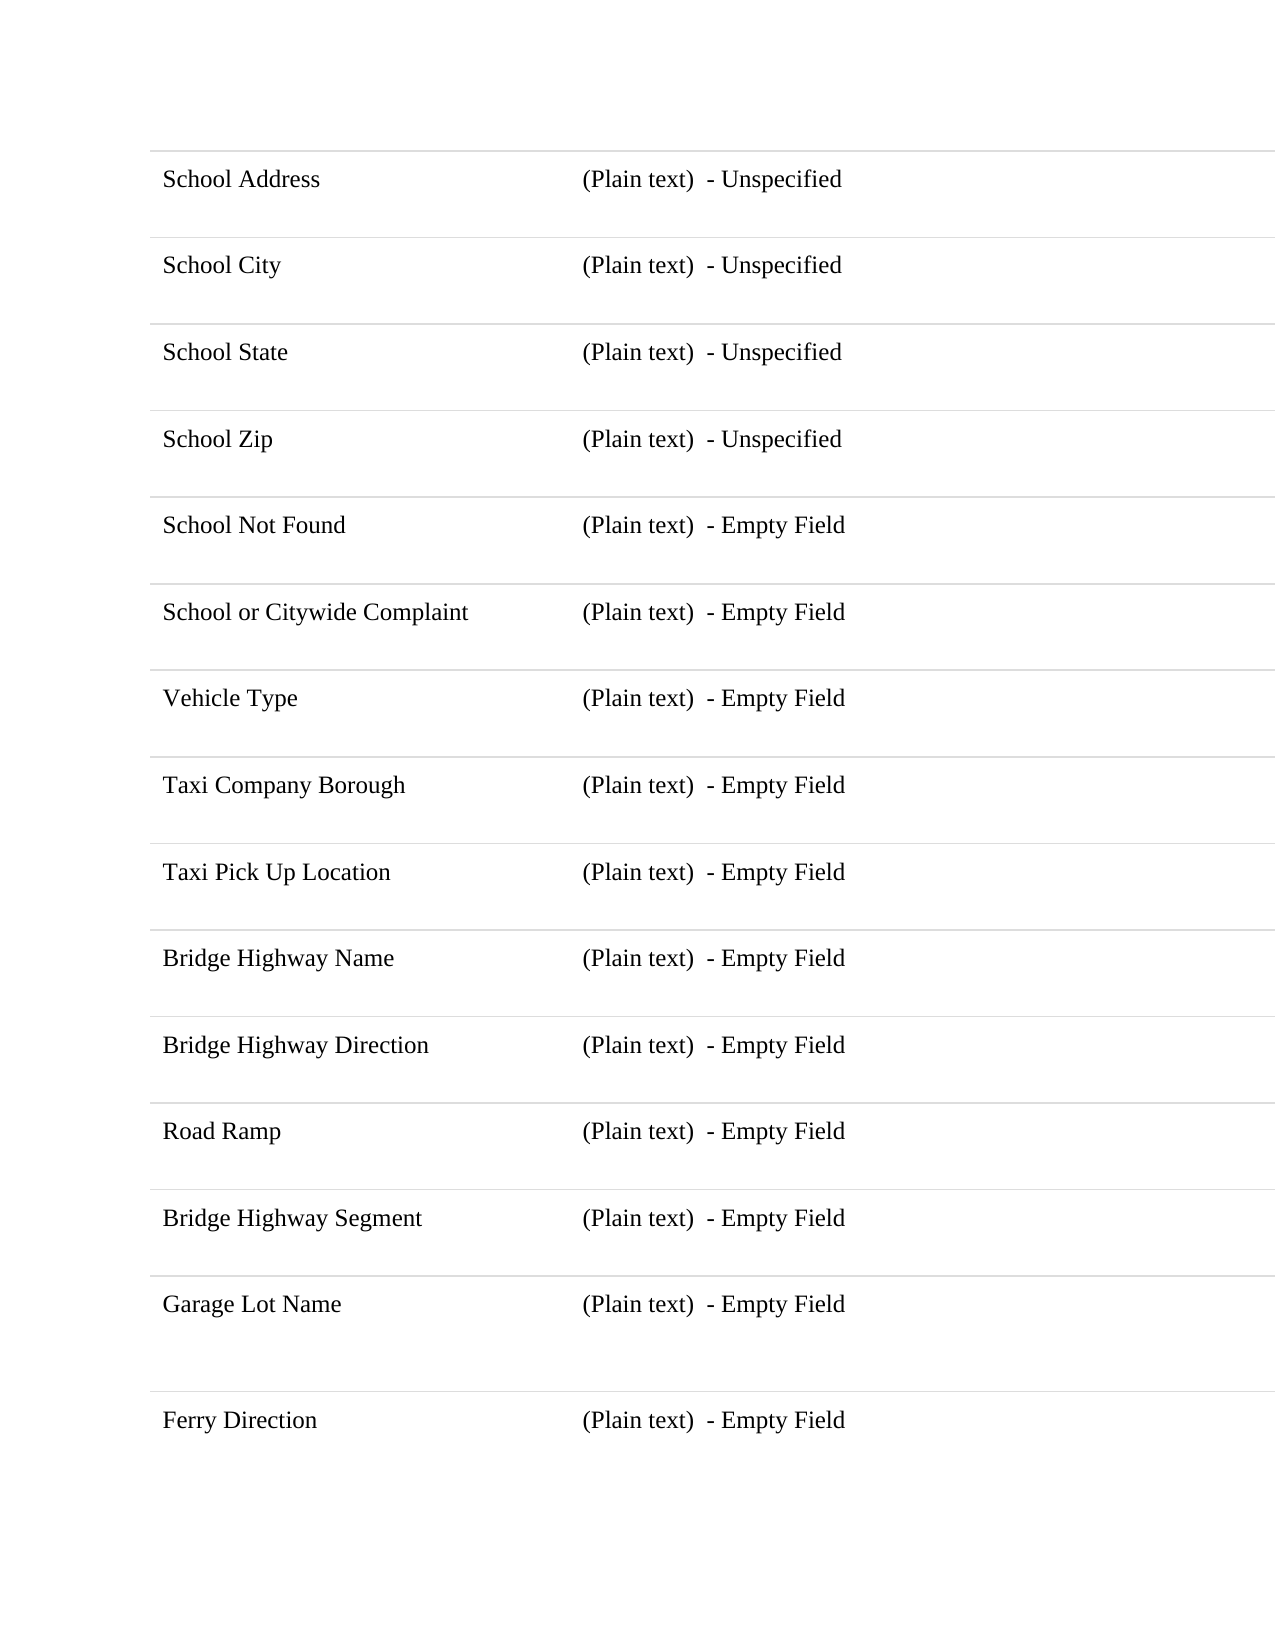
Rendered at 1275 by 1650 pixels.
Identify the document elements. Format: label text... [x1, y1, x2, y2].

table_cell (Plain text) - Empty Field [570, 844, 1275, 929]
table_cell Bridge Highway Name [150, 931, 570, 1016]
table_cell (Plain text) - Empty Field [570, 1017, 1275, 1102]
table_cell (Plain text) - Empty Field [570, 758, 1275, 842]
table_cell (Plain text) - Empty Field [570, 498, 1275, 583]
table_cell Vehicle Type [150, 671, 570, 756]
table_cell Garage Lot Name [150, 1277, 570, 1391]
table_cell School or Citywide Complaint [150, 585, 570, 669]
table_cell (Plain text) - Unspecified [570, 238, 1275, 323]
table_cell Ferry Direction [150, 1392, 570, 1477]
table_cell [570, 152, 1275, 237]
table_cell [570, 1392, 1275, 1477]
table_cell (Plain text) - Empty Field [570, 931, 1275, 1016]
table_cell (Plain text) - Empty Field [570, 585, 1275, 669]
table_cell School State [150, 325, 570, 410]
table_cell (Plain text) - Unspecified [570, 411, 1275, 496]
table_cell Road Ramp [150, 1104, 570, 1189]
table_cell School Zip [150, 411, 570, 496]
table_cell Bridge Highway Segment [150, 1190, 570, 1275]
table_cell (Plain text) - Empty Field [570, 1190, 1275, 1275]
table_cell (Plain text) - Empty Field [570, 1104, 1275, 1189]
table_cell Taxi Company Borough [150, 758, 570, 842]
table_cell (Plain text) - Empty Field [570, 671, 1275, 756]
table_cell School City [150, 238, 570, 323]
table_cell (Plain text) - Empty Field [570, 1277, 1275, 1391]
table_cell (Plain text) - Unspecified [570, 325, 1275, 410]
table_cell School Address [150, 152, 570, 237]
table_cell School Not Found [150, 498, 570, 583]
table_cell Bridge Highway Direction [150, 1017, 570, 1102]
table_cell Taxi Pick Up Location [150, 844, 570, 929]
